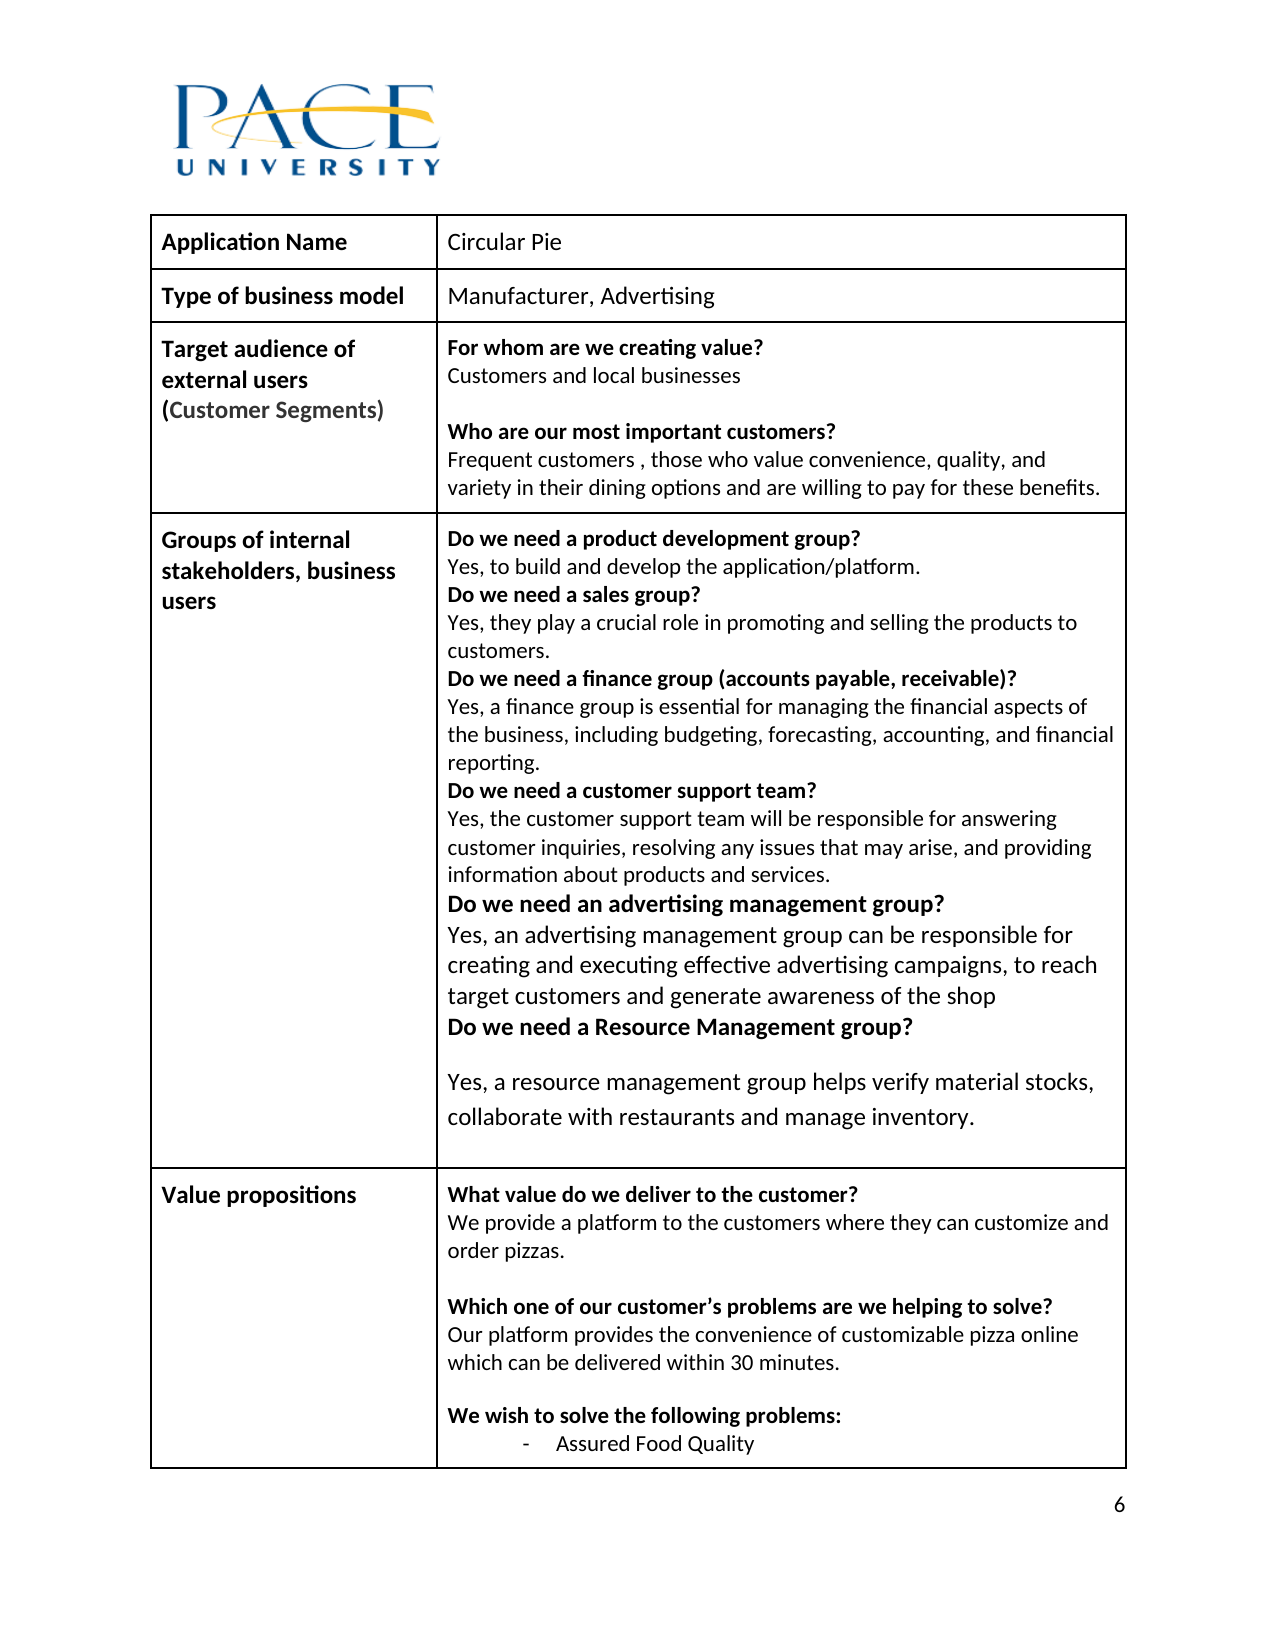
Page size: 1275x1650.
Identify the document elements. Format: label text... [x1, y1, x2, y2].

table_cell Groups of internal stakeholders, business users [152, 514, 436, 1167]
table_cell Do we need a product development group? Yes, to build and develop the application/platform. Do we need a sales group? Yes, they play a crucial role in promoting and selling the products to customers. Do we need a finance group (accounts payable, receivable)? Yes, a finance group is essential for managing the financial aspects of the business, including budgeting, forecasting, accounting, and financial reporting. Do we need a customer support team? Yes, the customer support team will be responsible for answering customer inquiries, resolving any issues that may arise, and providing information about products and services. Do we need an advertising management group? Yes, an advertising management group can be responsible for creating and executing effective advertising campaigns, to reach target customers and generate awareness of the shop Do we need a Resource Management group? Yes, a resource management group helps verify material stocks, collaborate with restaurants and manage inventory. [438, 514, 1125, 1167]
table_cell Type of business model [152, 270, 436, 321]
table_cell Target audience of external users (Customer Segments) [152, 323, 436, 512]
table_cell Manufacturer, Advertising [438, 270, 1125, 321]
table_header Application Name [152, 216, 436, 267]
table_cell For whom are we creating value? Customers and local businesses Who are our most important customers? Frequent customers , those who value convenience, quality, and variety in their dining options and are willing to pay for these benefits. [438, 323, 1125, 512]
table_header Circular Pie [438, 216, 1125, 267]
table_cell Value propositions [152, 1169, 436, 1467]
picture [150, 75, 461, 186]
